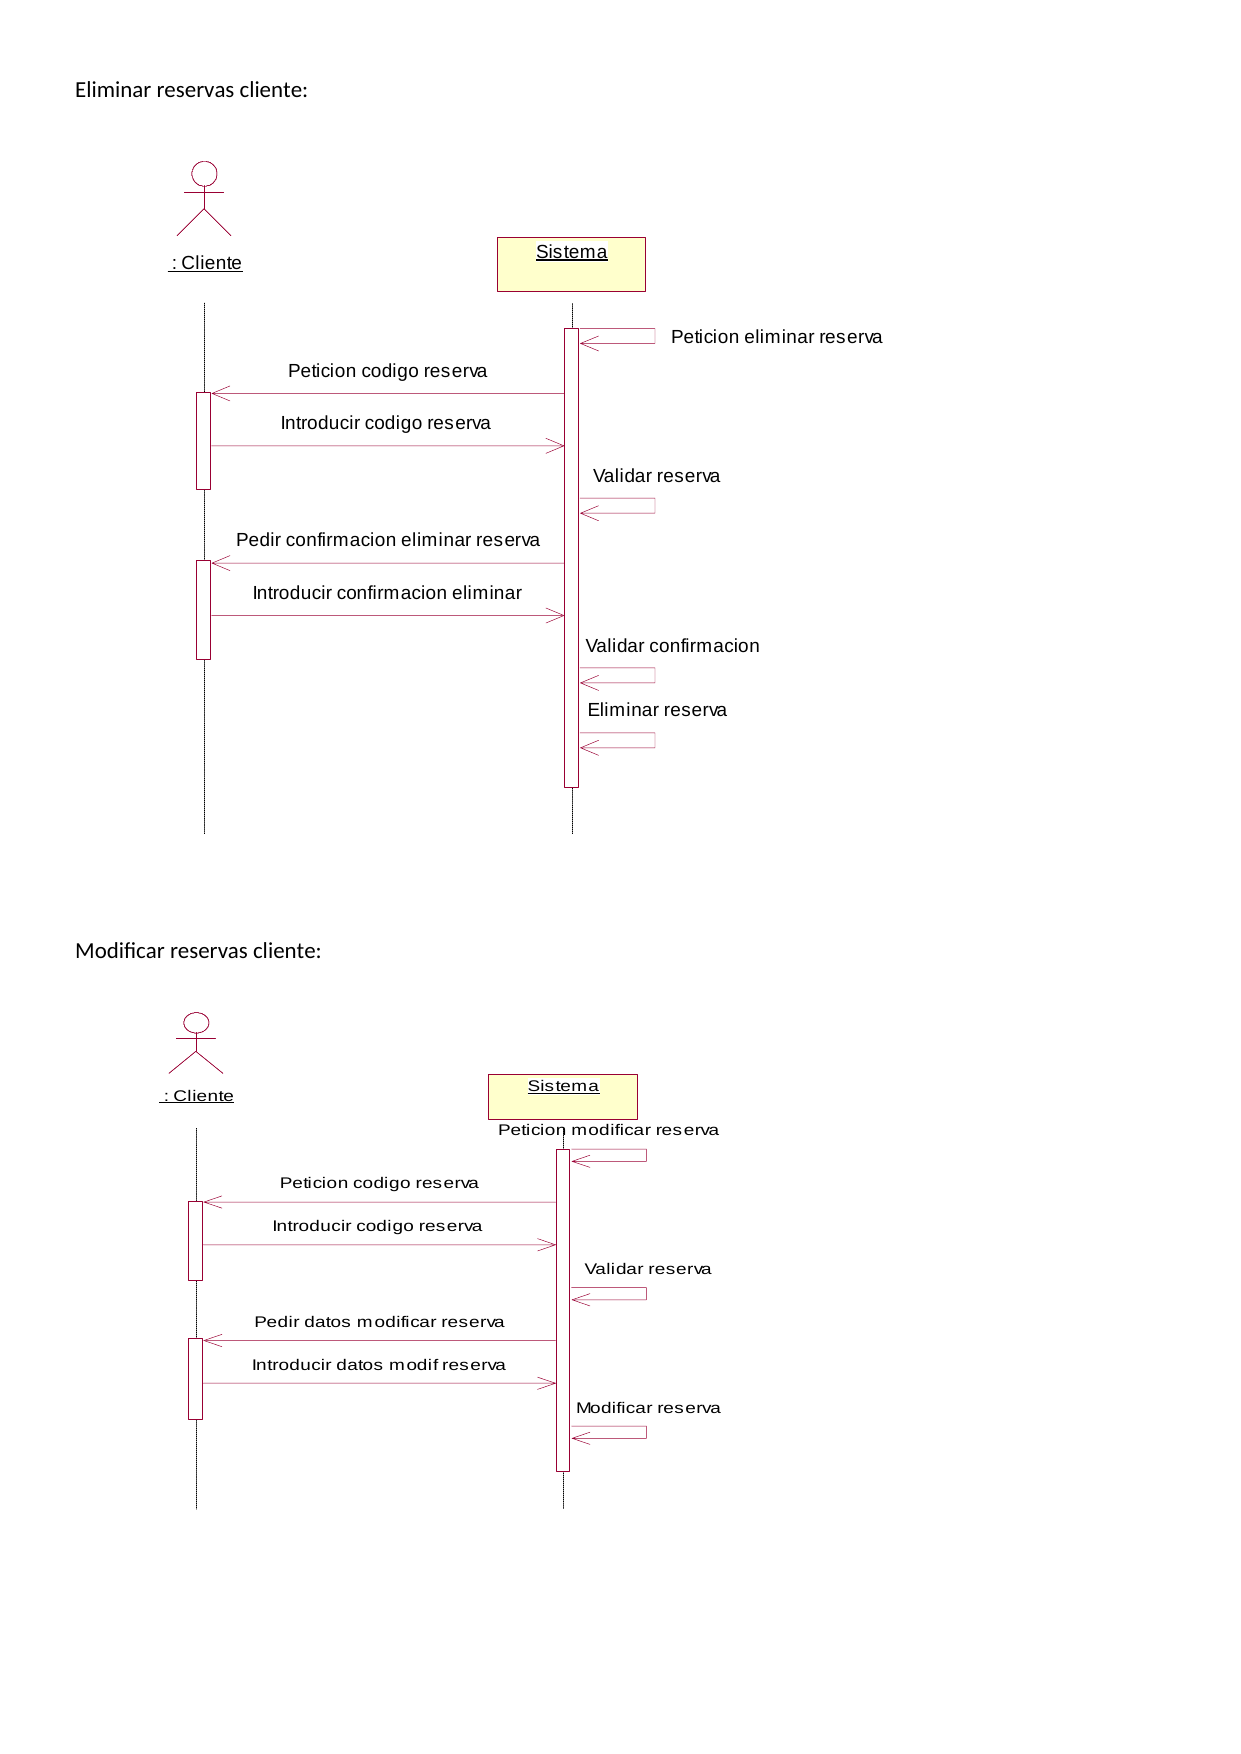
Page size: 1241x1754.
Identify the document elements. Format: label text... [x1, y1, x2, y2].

text Eliminar reservas cliente: [75, 75, 1165, 103]
text Modificar reservas cliente: [75, 936, 1165, 964]
